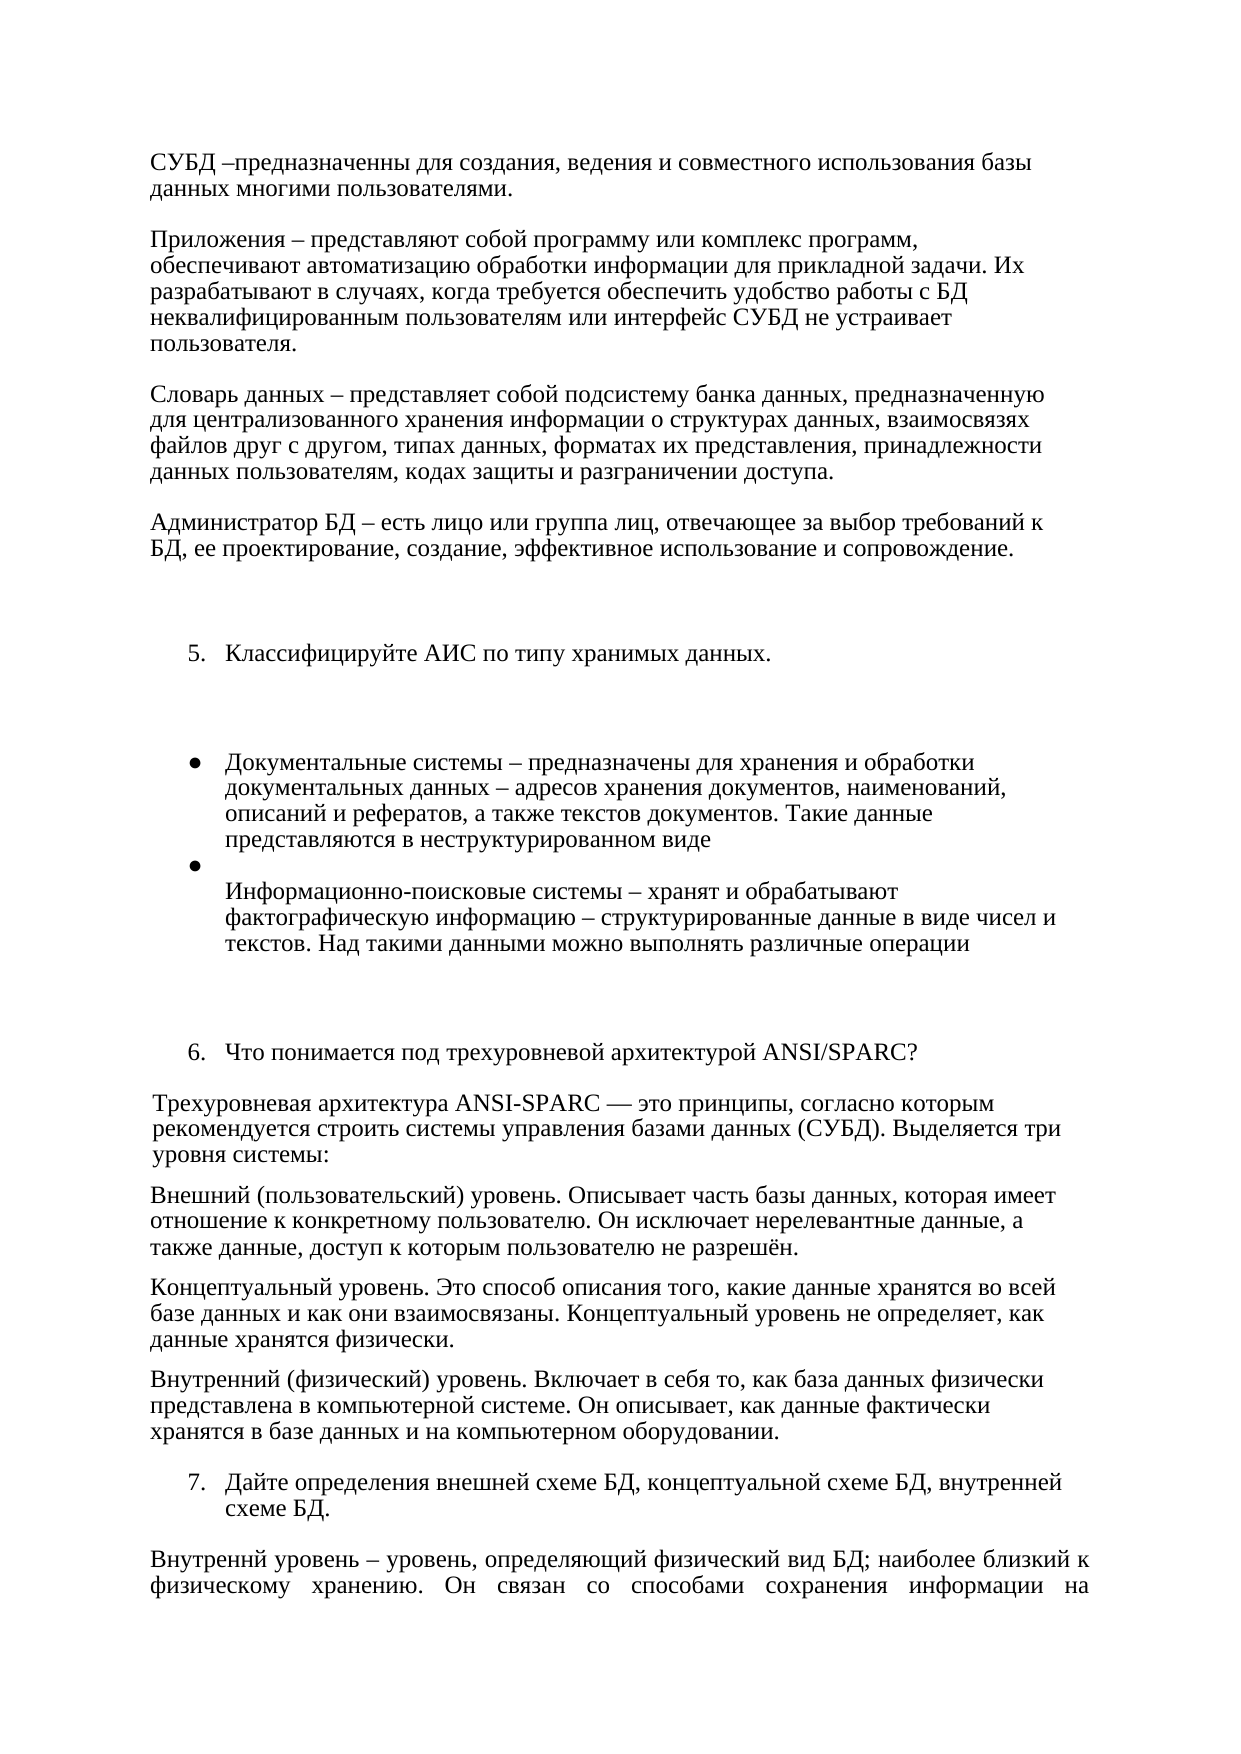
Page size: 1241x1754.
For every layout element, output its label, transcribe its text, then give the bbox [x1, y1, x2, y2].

list Дайте определения внешней схеме БД, концептуальной схеме БД, внутренней схеме БД. [187, 1470, 1090, 1522]
text Трехуровневая архитектура ANSI-SPARC — это принципы, согласно которым рекомендуется строить системы управления базами данных (СУБД). Выделяется три уровня системы: [152, 1090, 1088, 1168]
list Информационно‑поисковые системы – хранят и обрабатывают фактографическую информацию – структурированные данные в виде чисел и текстов. Над такими данными можно выполнять различные операции [187, 853, 1090, 957]
text Внешний (пользовательский) уровень. Описывает часть базы данных, которая имеет отношение к конкретному пользователю. Он исключает нерелевантные данные, а также данные, доступ к которым пользователю не разрешён. [150, 1183, 1088, 1260]
text Внутренний (физический) уровень. Включает в себя то, как база данных физически представлена в компьютерной системе. Он описывает, как данные фактически хранятся в базе данных и на компьютерном оборудовании. [150, 1367, 1088, 1445]
text СУБД –предназначенны для создания, ведения и совместного использования базы данных многими пользователями. [150, 150, 1059, 202]
text Администратор БД – есть лицо или группа лиц, отвечающее за выбор требований к БД, ее проектирование, создание, эффективное использование и сопровождение. [150, 510, 1059, 562]
list Документальные системы – предназначены для хранения и обработки документальных данных – адресов хранения документов, наименований, описаний и рефератов, а также текстов документов. Такие данные представляются в неструктурированном виде [187, 749, 1090, 853]
text Приложения – представляют собой программу или комплекс программ, обеспечивают автоматизацию обработки информации для прикладной задачи. Их разрабатывают в случаях, когда требуется обеспечить удобство работы с БД неквалифицированным пользователям или интерфейс СУБД не устраивает пользователя. [150, 227, 1059, 356]
text Словарь данных – представляет собой подсистему банка данных, предназначенную для централизованного хранения информации о структурах данных, взаимосвязях файлов друг с другом, типах данных, форматах их представления, принадлежности данных пользователям, кодах защиты и разграничении доступа. [150, 381, 1059, 485]
list Классифицируйте АИС по типу хранимых данных. [187, 641, 1090, 666]
text Концептуальный уровень. Это способ описания того, какие данные хранятся во всей базе данных и как они взаимосвязаны. Концептуальный уровень не определяет, как данные хранятся физически. [150, 1275, 1088, 1353]
list Что понимается под трехуровневой архитектурой ANSI/SPARC? [187, 1039, 1090, 1065]
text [150, 1547, 1090, 1598]
